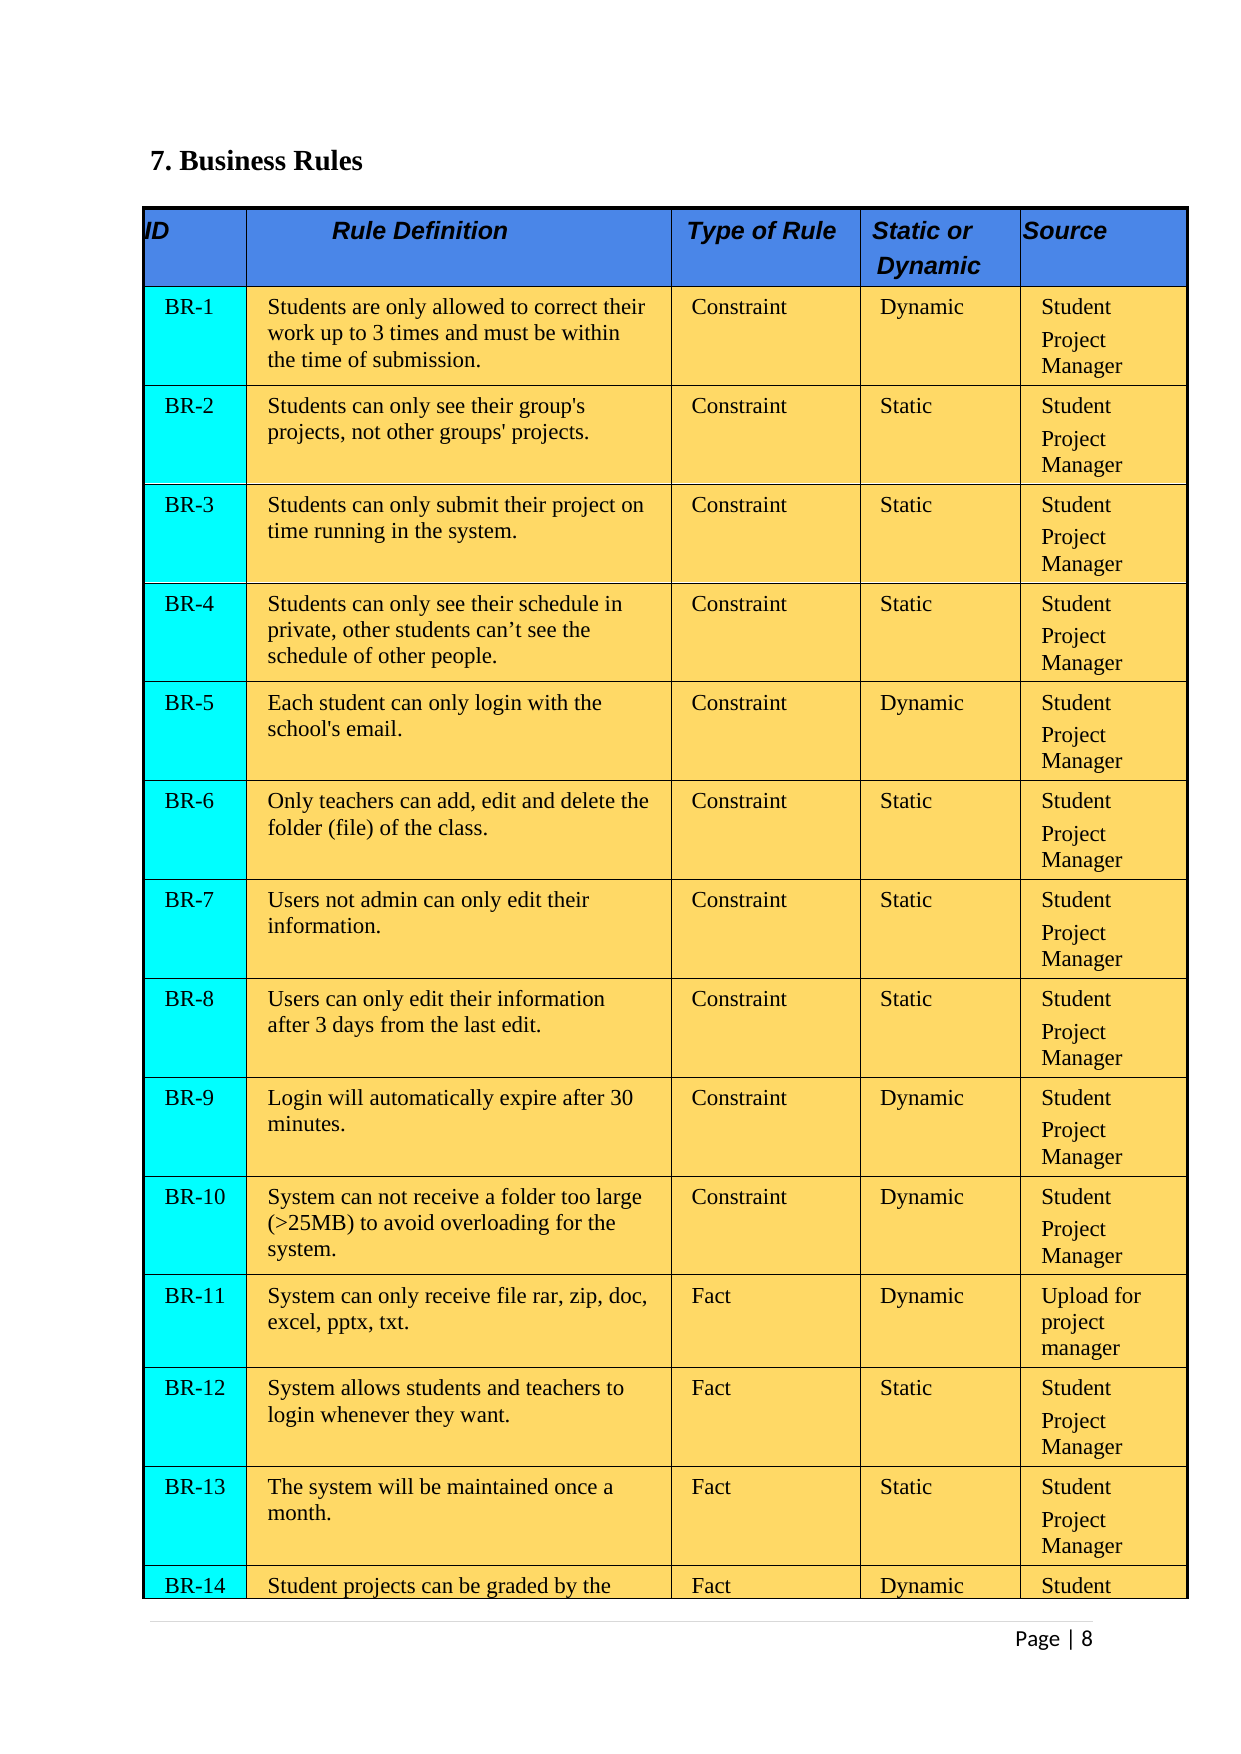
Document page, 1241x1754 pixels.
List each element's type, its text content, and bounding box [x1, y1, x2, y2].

table_cell Students can only see their schedule in private, other students can’t see the schedule of other people. [247, 584, 671, 681]
table_cell Fact [672, 1467, 860, 1565]
table_header ID [145, 210, 246, 286]
table_cell Constraint [672, 880, 860, 978]
table_cell Upload for project manager [1021, 1275, 1186, 1367]
table_cell Static [861, 485, 1020, 582]
table_cell Students are only allowed to correct their work up to 3 times and must be within the time of submission. [247, 287, 671, 385]
table_cell Constraint [672, 682, 860, 780]
table_cell Static [861, 880, 1020, 978]
table_header Static or Dynamic [861, 210, 1020, 286]
table_cell BR-12 [145, 1368, 246, 1466]
table_header Source [1021, 210, 1186, 286]
table_cell Dynamic [861, 1177, 1020, 1274]
table_cell Students can only see their group's projects, not other groups' projects. [247, 386, 671, 483]
table_cell Constraint [672, 584, 860, 681]
table_cell Static [861, 1467, 1020, 1565]
table_cell Dynamic [861, 287, 1020, 385]
table_cell Static [861, 979, 1020, 1077]
table_cell Fact [672, 1566, 860, 1598]
table_cell Users can only edit their information after 3 days from the last edit. [247, 979, 671, 1077]
table_cell Constraint [672, 979, 860, 1077]
table_cell Constraint [672, 287, 860, 385]
table_cell Login will automatically expire after 30 minutes. [247, 1078, 671, 1176]
table_cell BR-13 [145, 1467, 246, 1565]
table_cell System can only receive file rar, zip, doc, excel, pptx, txt. [247, 1275, 671, 1367]
table_cell System allows students and teachers to login whenever they want. [247, 1368, 671, 1466]
table_cell BR-11 [145, 1275, 246, 1367]
table_cell Student Project Manager [1021, 880, 1186, 978]
table_cell Constraint [672, 781, 860, 879]
table_cell Dynamic [861, 1275, 1020, 1367]
table_cell The system will be maintained once a month. [247, 1467, 671, 1565]
table_cell Static [861, 1368, 1020, 1466]
table_cell Student Project Manager [1021, 485, 1186, 582]
table_header Rule Definition [247, 210, 671, 286]
table_cell BR-14 [145, 1566, 246, 1598]
table_cell Each student can only login with the school's email. [247, 682, 671, 780]
table_cell BR-1 [145, 287, 246, 385]
table_cell Student Project Manager [1021, 682, 1186, 780]
table_cell BR-5 [145, 682, 246, 780]
table_cell Static [861, 781, 1020, 879]
table_cell Constraint [672, 1078, 860, 1176]
table_cell Student Project Manager [1021, 1177, 1186, 1274]
table_cell Student Project Manager [1021, 1078, 1186, 1176]
table_cell BR-6 [145, 781, 246, 879]
table_cell BR-2 [145, 386, 246, 483]
table_cell Constraint [672, 386, 860, 483]
table_cell Student Project Manager [1021, 386, 1186, 483]
table_cell Users not admin can only edit their information. [247, 880, 671, 978]
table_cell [247, 1566, 671, 1598]
table_cell Constraint [672, 485, 860, 582]
table_cell Students can only submit their project on time running in the system. [247, 485, 671, 582]
table_cell BR-9 [145, 1078, 246, 1176]
table_cell System can not receive a folder too large (>25MB) to avoid overloading for the system. [247, 1177, 671, 1274]
table_cell Fact [672, 1368, 860, 1466]
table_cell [1021, 1566, 1186, 1598]
table_cell Only teachers can add, edit and delete the folder (file) of the class. [247, 781, 671, 879]
table_cell Student Project Manager [1021, 1368, 1186, 1466]
table_cell Student Project Manager [1021, 1467, 1186, 1565]
table_cell BR-4 [145, 584, 246, 681]
table_header Type of Rule [672, 210, 860, 286]
table_cell Dynamic [861, 1566, 1020, 1598]
table_cell BR-8 [145, 979, 246, 1077]
table_cell Dynamic [861, 1078, 1020, 1176]
table_cell Student Project Manager [1021, 584, 1186, 681]
table_cell Static [861, 584, 1020, 681]
table_cell Student Project Manager [1021, 287, 1186, 385]
text 7. Business Rules [150, 143, 1093, 176]
table_cell Static [861, 386, 1020, 483]
table_cell BR-10 [145, 1177, 246, 1274]
table_cell BR-3 [145, 485, 246, 582]
table_cell Student Project Manager [1021, 979, 1186, 1077]
table_cell Student Project Manager [1021, 781, 1186, 879]
table_cell BR-7 [145, 880, 246, 978]
table_cell Constraint [672, 1177, 860, 1274]
table_cell Fact [672, 1275, 860, 1367]
table_cell Dynamic [861, 682, 1020, 780]
